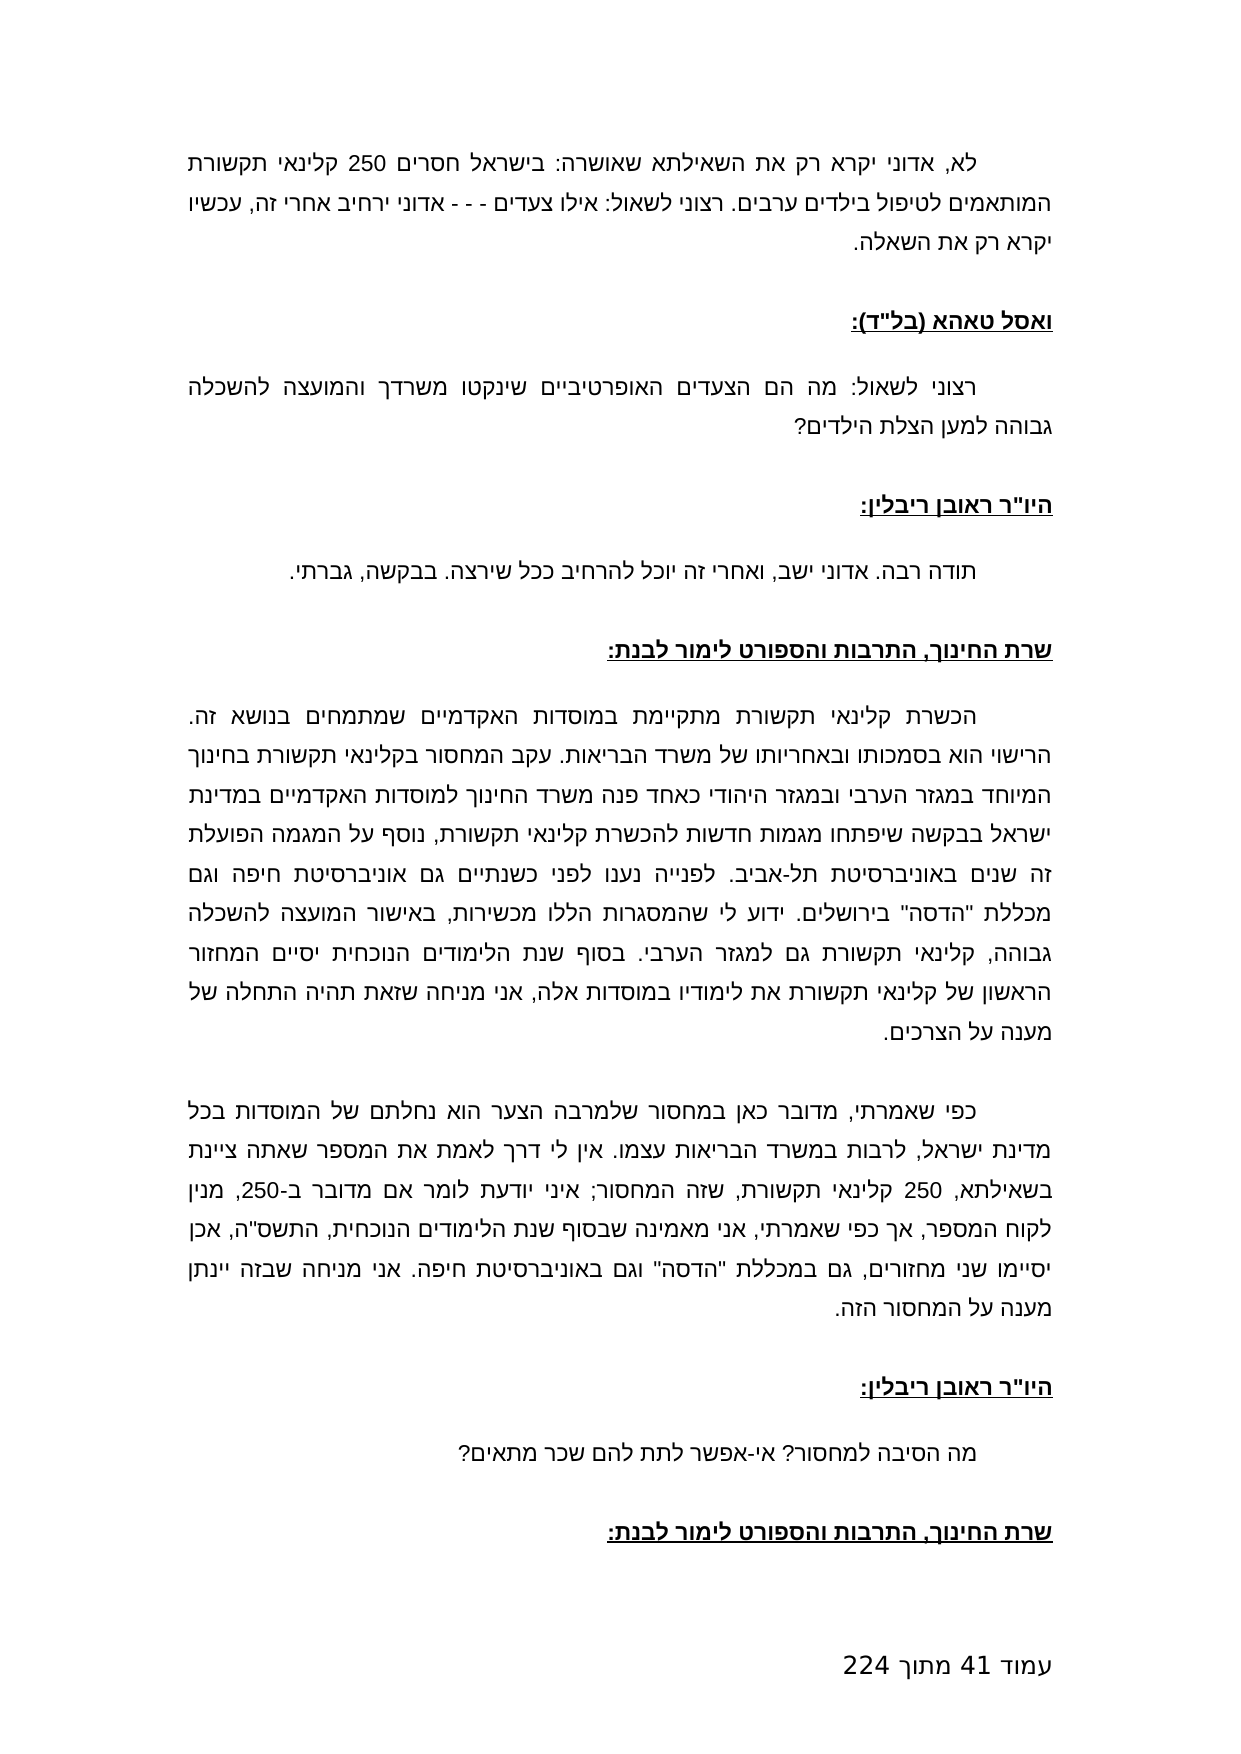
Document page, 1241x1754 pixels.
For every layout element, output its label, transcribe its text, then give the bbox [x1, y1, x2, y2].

text היו"ר ראובן ריבלין: [187, 1374, 1053, 1400]
text רצוני לשאול: מה הם הצעדים האופרטיביים שינקטו משרדך והמועצה להשכלה גבוהה למען הצלת הילדים? [187, 374, 1053, 439]
text שרת החינוך, התרבות והספורט לימור לבנת: [187, 1519, 1053, 1545]
text הכשרת קלינאי תקשורת מתקיימת במוסדות האקדמיים שמתמחים בנושא זה. הרישוי הוא בסמכותו ובאחריותו של משרד הבריאות. עקב המחסור בקלינאי תקשורת בחינוך המיוחד במגזר הערבי ובמגזר היהודי כאחד פנה משרד החינוך למוסדות האקדמיים במדינת ישראל בבקשה שיפתחו מגמות חדשות להכשרת קלינאי תקשורת, נוסף על המגמה הפועלת זה שנים באוניברסיטת תל-אביב. לפנייה נענו לפני כשנתיים גם אוניברסיטת חיפה וגם מכללת "הדסה" בירושלים. ידוע לי שהמסגרות הללו מכשירות, באישור המועצה להשכלה גבוהה, קלינאי תקשורת גם למגזר הערבי. בסוף שנת הלימודים הנוכחית יסיים המחזור הראשון של קלינאי תקשורת את לימודיו במוסדות אלה, אני מניחה שזאת תהיה התחלה של מענה על הצרכים. [187, 703, 1053, 1045]
text ואסל טאהא (בל"ד): [187, 308, 1053, 334]
text שרת החינוך, התרבות והספורט לימור לבנת: [187, 637, 1053, 663]
text היו"ר ראובן ריבלין: [187, 492, 1053, 518]
text לא, אדוני יקרא רק את השאילתא שאושרה: בישראל חסרים 250 קלינאי תקשורת המותאמים לטיפול בילדים ערבים. רצוני לשאול: אילו צעדים - - - אדוני ירחיב אחרי זה, עכשיו יקרא רק את השאלה. [187, 150, 1053, 255]
text תודה רבה. אדוני ישב, ואחרי זה יוכל להרחיב ככל שירצה. בבקשה, גברתי. [187, 558, 1053, 584]
text מה הסיבה למחסור? אי-אפשר לתת להם שכר מתאים? [187, 1440, 1053, 1466]
text כפי שאמרתי, מדובר כאן במחסור שלמרבה הצער הוא נחלתם של המוסדות בכל מדינת ישראל, לרבות במשרד הבריאות עצמו. אין לי דרך לאמת את המספר שאתה ציינת בשאילתא, 250 קלינאי תקשורת, שזה המחסור; איני יודעת לומר אם מדובר ב-250, מנין לקוח המספר, אך כפי שאמרתי, אני מאמינה שבסוף שנת הלימודים הנוכחית, התשס"ה, אכן יסיימו שני מחזורים, גם במכללת "הדסה" וגם באוניברסיטת חיפה. אני מניחה שבזה יינתן מענה על המחסור הזה. [187, 1098, 1053, 1321]
